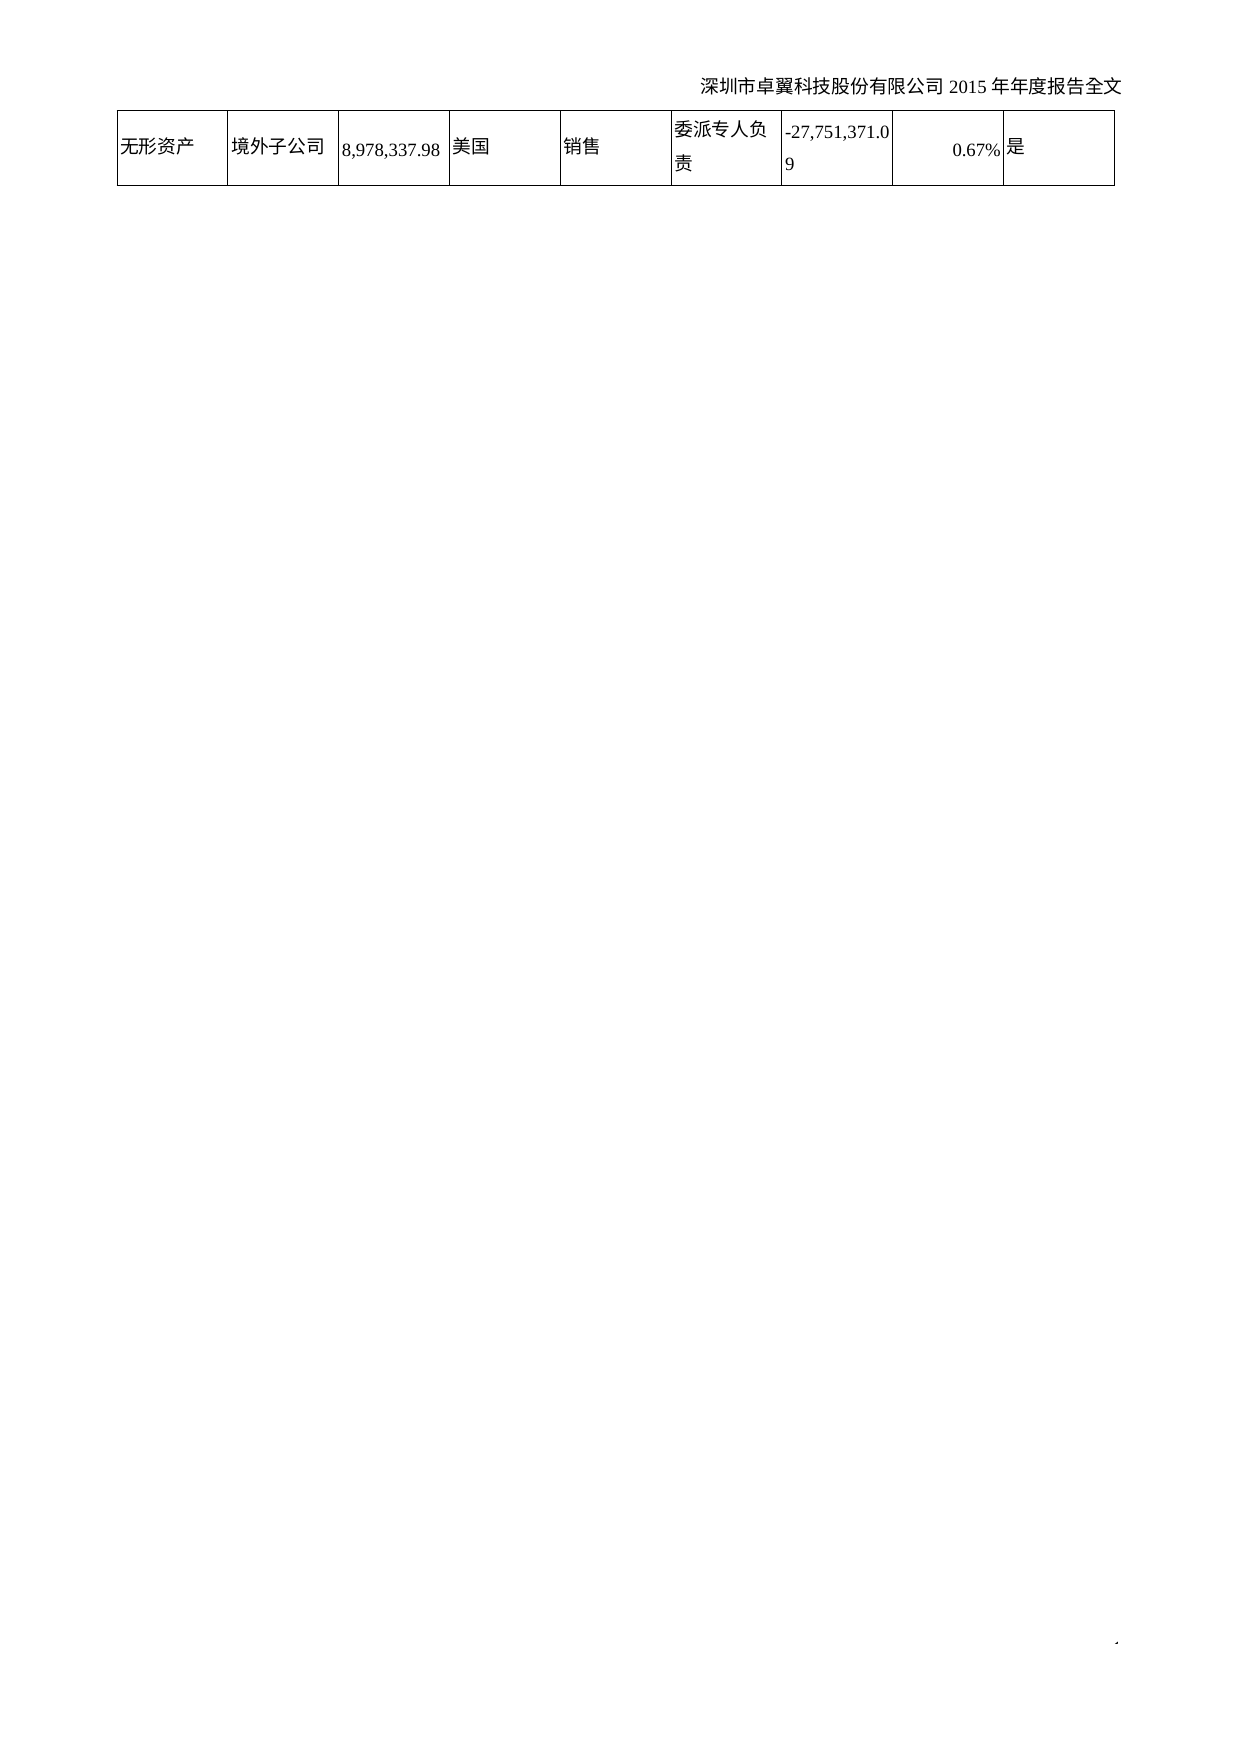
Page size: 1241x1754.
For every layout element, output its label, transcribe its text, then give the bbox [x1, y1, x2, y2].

table_cell 销售 [561, 111, 671, 185]
table_cell 是 [1004, 111, 1114, 185]
table_cell 无形资产 [118, 111, 227, 185]
table_cell -27,751,371.0 9 [782, 111, 892, 185]
table_cell 0.67% [893, 111, 1003, 185]
table_cell 8,978,337.98 [339, 111, 449, 185]
table_cell 委派专人负 责 [672, 111, 781, 185]
table_cell 境外子公司 [228, 111, 338, 185]
table_cell 美国 [450, 111, 560, 185]
